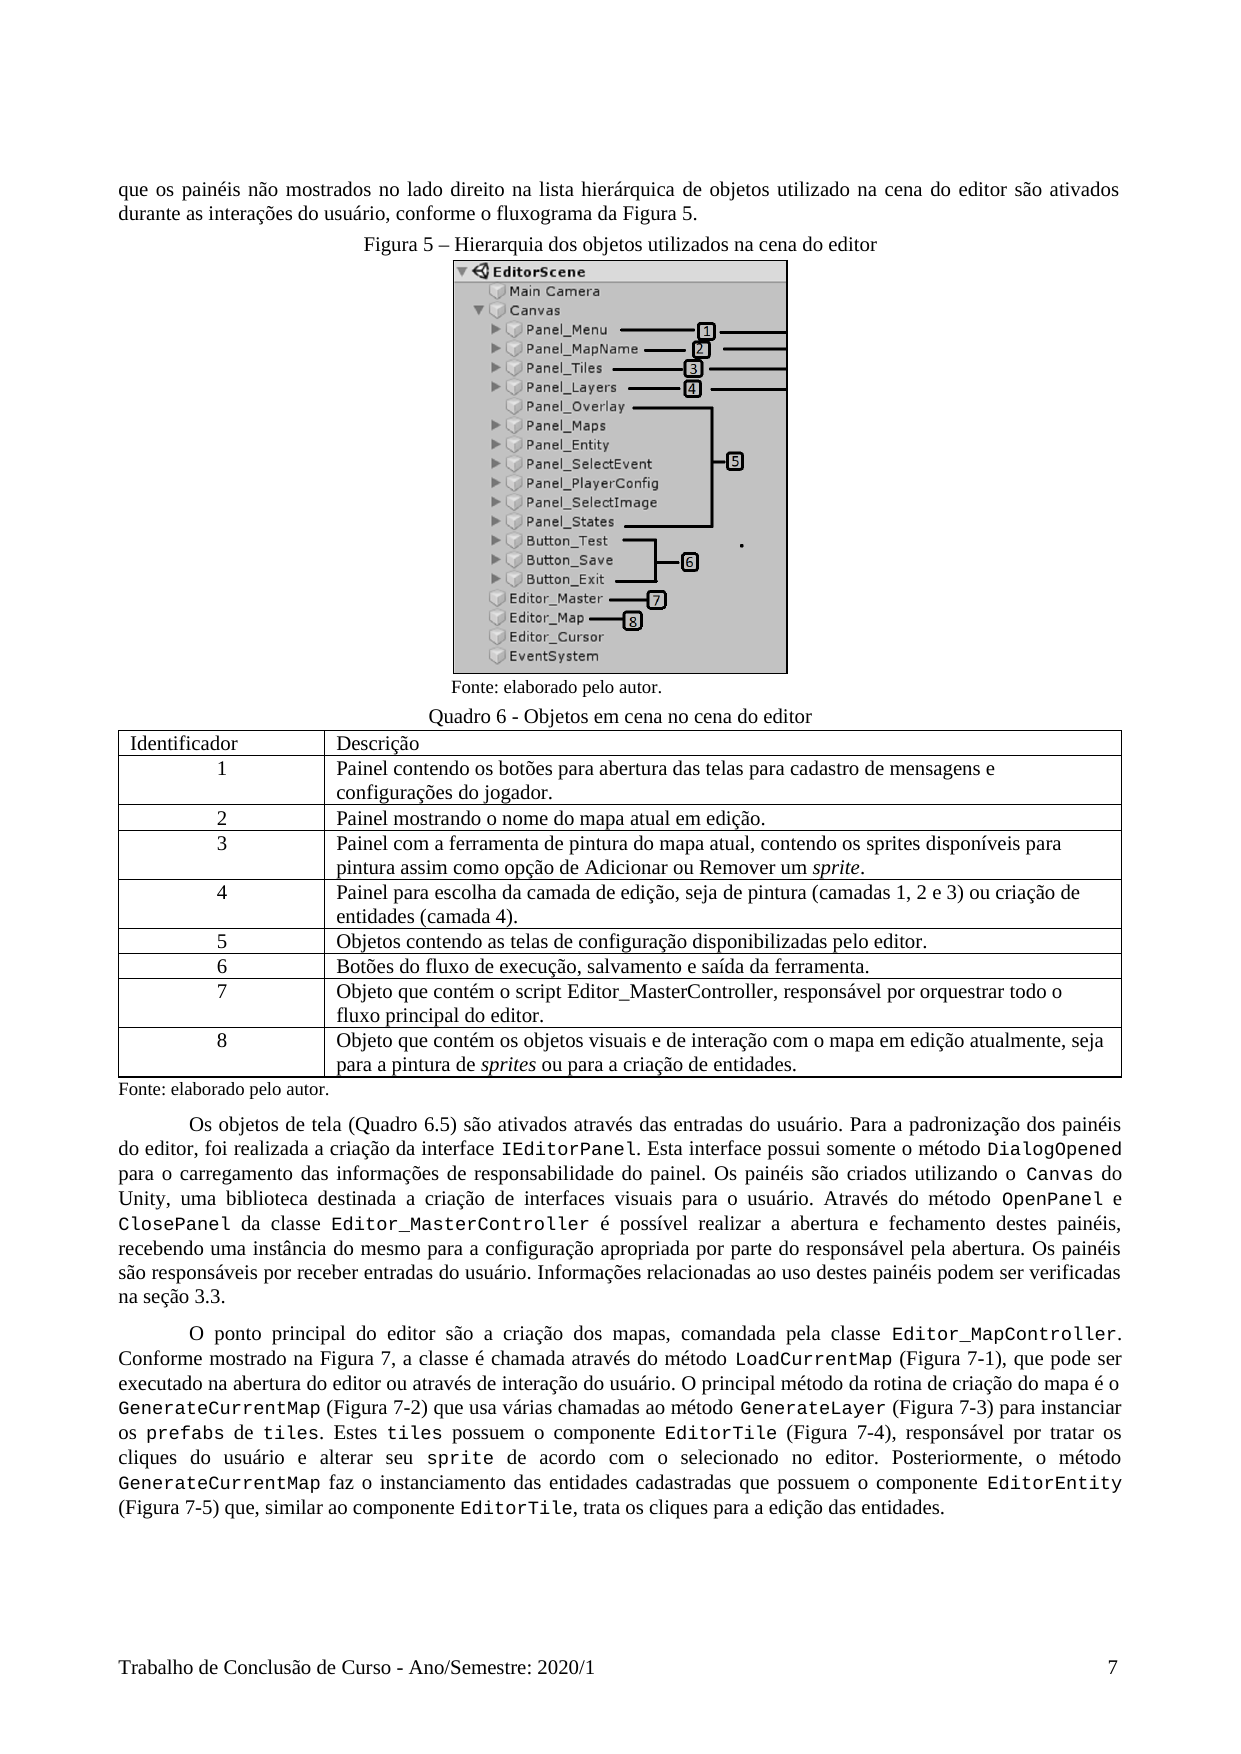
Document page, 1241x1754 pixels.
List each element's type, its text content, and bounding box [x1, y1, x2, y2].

table_cell Objeto que contém o script Editor_MasterController, responsável por orquestrar todo o fluxo principal do editor. [325, 979, 1121, 1027]
text Os objetos de tela (Quadro 6.5) são ativados através das entradas do usuário. Para a padronização dos painéis do editor, foi realizada a criação da interface IEditorPanel. Esta interface possui somente o método DialogOpened para o carregamento das informações de responsabilidade do painel. Os painéis são criados utilizando o Canvas do Unity, uma biblioteca destinada a criação de interfaces visuais para o usuário. Através do método OpenPanel e ClosePanel da classe Editor_MasterController é possível realizar a abertura e fechamento destes painéis, recebendo uma instância do mesmo para a configuração apropriada por parte do responsável pela abertura. Os painéis são responsáveis por receber entradas do usuário. Informações relacionadas ao uso destes painéis podem ser verificadas na seção 3.3. [118, 1111, 1122, 1308]
table_cell Painel com a ferramenta de pintura do mapa atual, contendo os sprites disponíveis para pintura assim como opção de Adicionar ou Remover um sprite. [325, 831, 1121, 879]
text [118, 177, 1122, 225]
table_cell 4 [119, 880, 324, 928]
table_cell 8 [119, 1028, 324, 1076]
table_cell Painel para escolha da camada de edição, seja de pintura (camadas 1, 2 e 3) ou criação de entidades (camada 4). [325, 880, 1121, 928]
table_cell Objeto que contém os objetos visuais e de interação com o mapa em edição atualmente, seja para a pintura de sprites ou para a criação de entidades. [325, 1028, 1121, 1076]
table_cell Objetos contendo as telas de configuração disponibilizadas pelo editor. [325, 929, 1121, 953]
table_cell Botões do fluxo de execução, salvamento e saída da ferramenta. [325, 954, 1121, 978]
text Quadro 6 - Objetos em cena no cena do editor [118, 704, 1122, 728]
table_cell 7 [119, 979, 324, 1027]
table_cell 3 [119, 831, 324, 879]
text Fonte: elaborado pelo autor. [118, 676, 1122, 698]
text Figura 5 – Hierarquia dos objetos utilizados na cena do editor [118, 232, 1122, 256]
text O ponto principal do editor são a criação dos mapas, comandada pela classe Editor_MapController. Conforme mostrado na Figura 7, a classe é chamada através do método LoadCurrentMap (Figura 7-1), que pode ser executado na abertura do editor ou através de interação do usuário. O principal método da rotina de criação do mapa é o GenerateCurrentMap (Figura 7-2) que usa várias chamadas ao método GenerateLayer (Figura 7-3) para instanciar os prefabs de tiles. Estes tiles possuem o componente EditorTile (Figura 7-4), responsável por tratar os cliques do usuário e alterar seu sprite de acordo com o selecionado no editor. Posteriormente, o método GenerateCurrentMap faz o instanciamento das entidades cadastradas que possuem o componente EditorEntity (Figura 7-5) que, similar ao componente EditorTile, trata os cliques para a edição das entidades. [118, 1321, 1122, 1520]
table_cell 1 [119, 756, 324, 804]
table_cell 2 [119, 805, 324, 829]
table_cell 5 [119, 929, 324, 953]
table_header Identificador [119, 731, 324, 755]
table_cell 6 [119, 954, 324, 978]
table_header Descrição [325, 731, 1121, 755]
picture [454, 261, 786, 673]
table_cell Painel mostrando o nome do mapa atual em edição. [325, 805, 1121, 829]
table_cell Painel contendo os botões para abertura das telas para cadastro de mensagens e configurações do jogador. [325, 756, 1121, 804]
text Fonte: elaborado pelo autor. [118, 1078, 1122, 1099]
